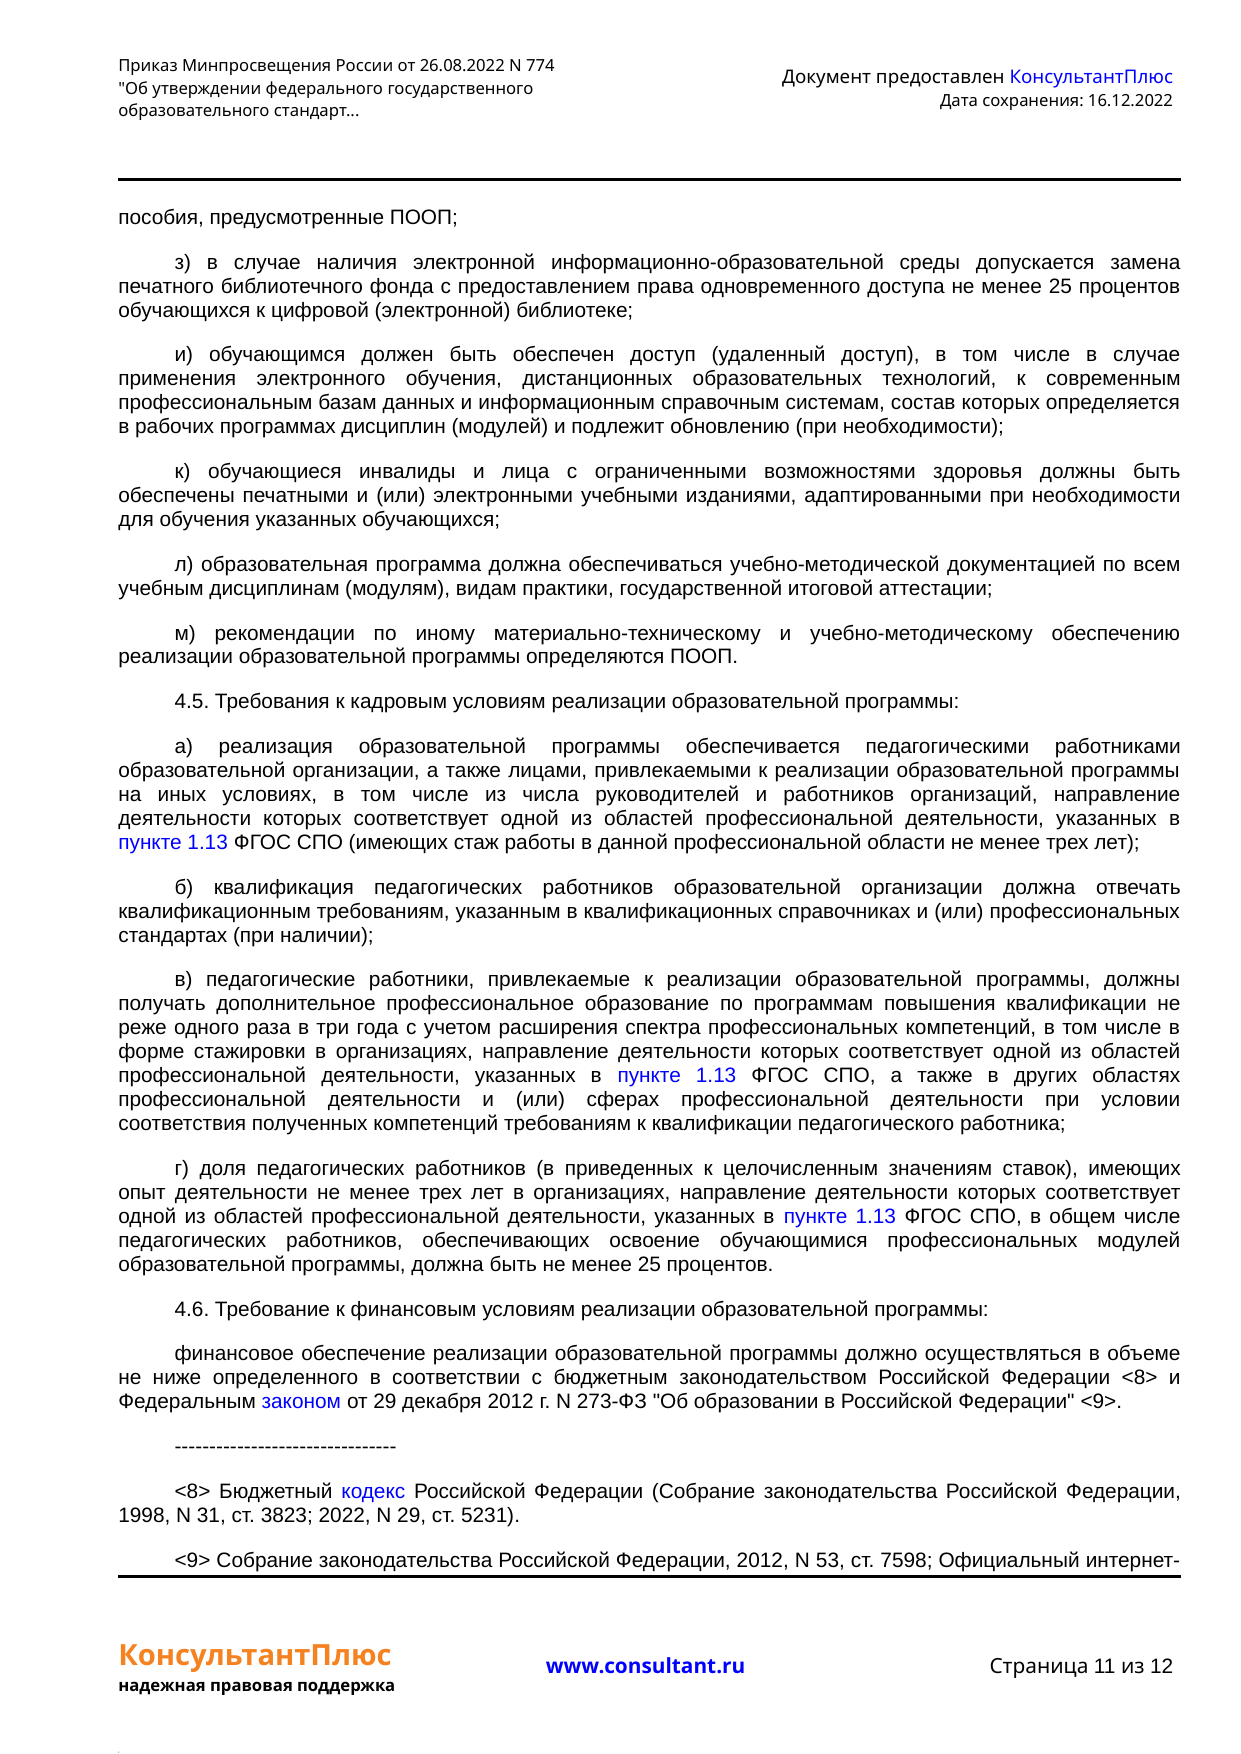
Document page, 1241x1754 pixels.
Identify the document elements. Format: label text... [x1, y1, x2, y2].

text и) обучающимся должен быть обеспечен доступ (удаленный доступ), в том числе в случае применения электронного обучения, дистанционных образовательных технологий, к современным профессиональным базам данных и информационным справочным системам, состав которых определяется в рабочих программах дисциплин (модулей) и подлежит обновлению (при необходимости); [118, 342, 1181, 438]
text л) образовательная программа должна обеспечиваться учебно-методической документацией по всем учебным дисциплинам (модулям), видам практики, государственной итоговой аттестации; [118, 552, 1181, 599]
text 4.6. Требование к финансовым условиям реализации образовательной программы: [118, 1296, 1181, 1320]
text г) доля педагогических работников (в приведенных к целочисленным значениям ставок), имеющих опыт деятельности не менее трех лет в организациях, направление деятельности которых соответствует одной из областей профессиональной деятельности, указанных в пункте 1.13 ФГОС СПО, в общем числе педагогических работников, обеспечивающих освоение обучающимися профессиональных модулей образовательной программы, должна быть не менее 25 процентов. [118, 1156, 1181, 1276]
text к) обучающиеся инвалиды и лица с ограниченными возможностями здоровья должны быть обеспечены печатными и (или) электронными учебными изданиями, адаптированными при необходимости для обучения указанных обучающихся; [118, 459, 1181, 531]
text б) квалификация педагогических работников образовательной организации должна отвечать квалификационным требованиям, указанным в квалификационных справочниках и (или) профессиональных стандартах (при наличии); [118, 874, 1181, 946]
text м) рекомендации по иному материально-техническому и учебно-методическому обеспечению реализации образовательной программы определяются ПООП. [118, 620, 1181, 668]
text финансовое обеспечение реализации образовательной программы должно осуществляться в объеме не ниже определенного в соответствии с бюджетным законодательством Российской Федерации <8> и Федеральным законом от 29 декабря 2012 г. N 273-ФЗ "Об образовании в Российской Федерации" <9>. [118, 1341, 1181, 1413]
text з) в случае наличия электронной информационно-образовательной среды допускается замена печатного библиотечного фонда с предоставлением права одновременного доступа не менее 25 процентов обучающихся к цифровой (электронной) библиотеке; [118, 249, 1181, 321]
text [118, 1547, 1181, 1571]
text -------------------------------- [118, 1434, 1181, 1458]
text в) педагогические работники, привлекаемые к реализации образовательной программы, должны получать дополнительное профессиональное образование по программам повышения квалификации не реже одного раза в три года с учетом расширения спектра профессиональных компетенций, в том числе в форме стажировки в организациях, направление деятельности которых соответствует одной из областей профессиональной деятельности, указанных в пункте 1.13 ФГОС СПО, а также в других областях профессиональной деятельности и (или) сферах профессиональной деятельности при условии соответствия полученных компетенций требованиям к квалификации педагогического работника; [118, 967, 1181, 1135]
text <8> Бюджетный кодекс Российской Федерации (Собрание законодательства Российской Федерации, 1998, N 31, ст. 3823; 2022, N 29, ст. 5231). [118, 1479, 1181, 1527]
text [118, 205, 1181, 229]
text а) реализация образовательной программы обеспечивается педагогическими работниками образовательной организации, а также лицами, привлекаемыми к реализации образовательной программы на иных условиях, в том числе из числа руководителей и работников организаций, направление деятельности которых соответствует одной из областей профессиональной деятельности, указанных в пункте 1.13 ФГОС СПО (имеющих стаж работы в данной профессиональной области не менее трех лет); [118, 734, 1181, 854]
text 4.5. Требования к кадровым условиям реализации образовательной программы: [118, 689, 1181, 713]
